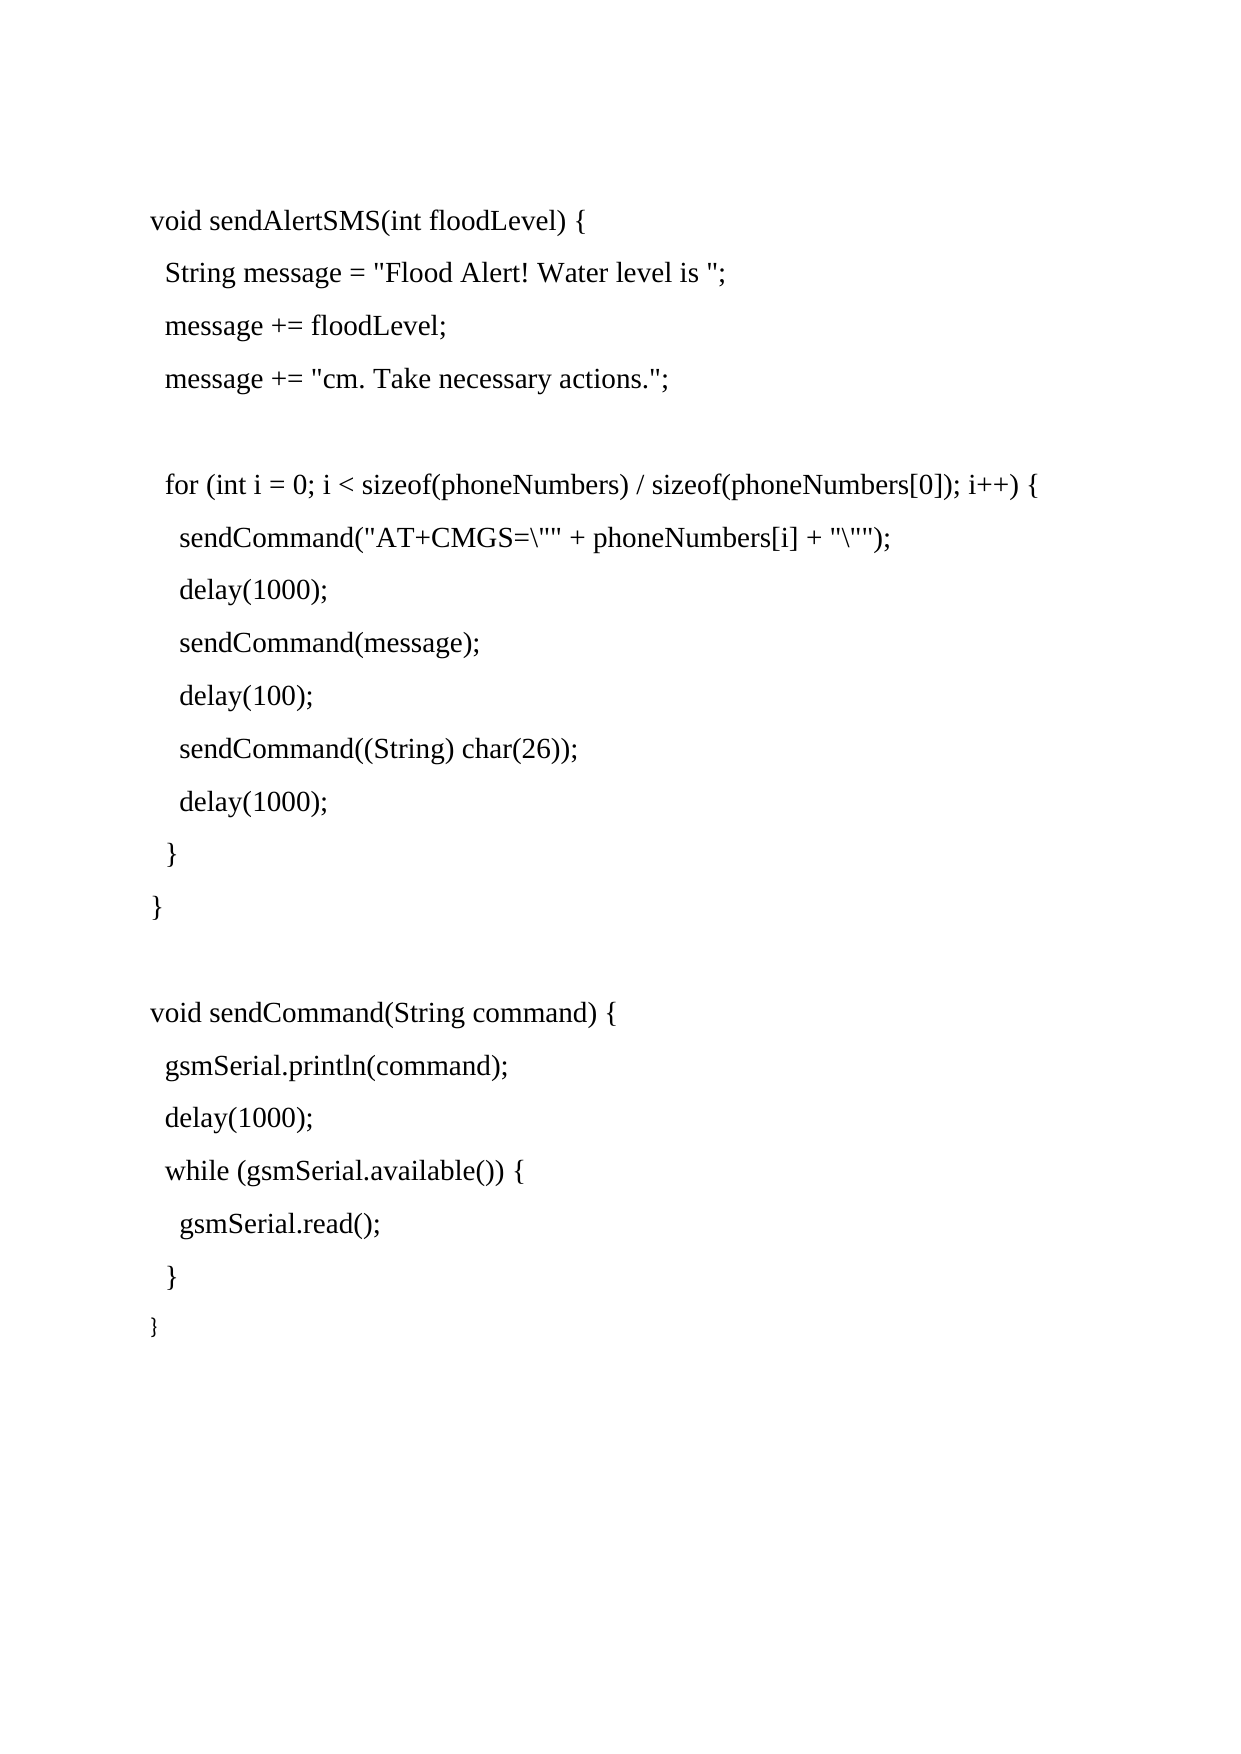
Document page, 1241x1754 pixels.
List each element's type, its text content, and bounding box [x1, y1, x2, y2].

text sendCommand("AT+CMGS=\"" + phoneNumbers[i] + "\""); [150, 520, 1090, 553]
text } [150, 837, 1090, 870]
text String message = "Flood Alert! Water level is "; [150, 256, 1090, 289]
text } [150, 889, 1090, 923]
text sendCommand((String) char(26)); [150, 731, 1090, 764]
text void sendCommand(String command) { [150, 995, 1090, 1028]
text message += "cm. Take necessary actions."; [150, 361, 1090, 395]
text while (gsmSerial.available()) { [150, 1153, 1090, 1187]
text } [150, 1259, 1090, 1293]
text delay(100); [150, 678, 1090, 712]
text delay(1000); [150, 784, 1090, 817]
text } [150, 1312, 1090, 1340]
text gsmSerial.read(); [150, 1206, 1090, 1240]
text sendCommand(message); [150, 625, 1090, 659]
text for (int i = 0; i < sizeof(phoneNumbers) / sizeof(phoneNumbers[0]); i++) { [150, 467, 1090, 500]
text delay(1000); [150, 572, 1090, 606]
text void sendAlertSMS(int floodLevel) { [150, 203, 1090, 236]
text message += floodLevel; [150, 308, 1090, 342]
text delay(1000); [150, 1101, 1090, 1134]
text gsmSerial.println(command); [150, 1048, 1090, 1081]
